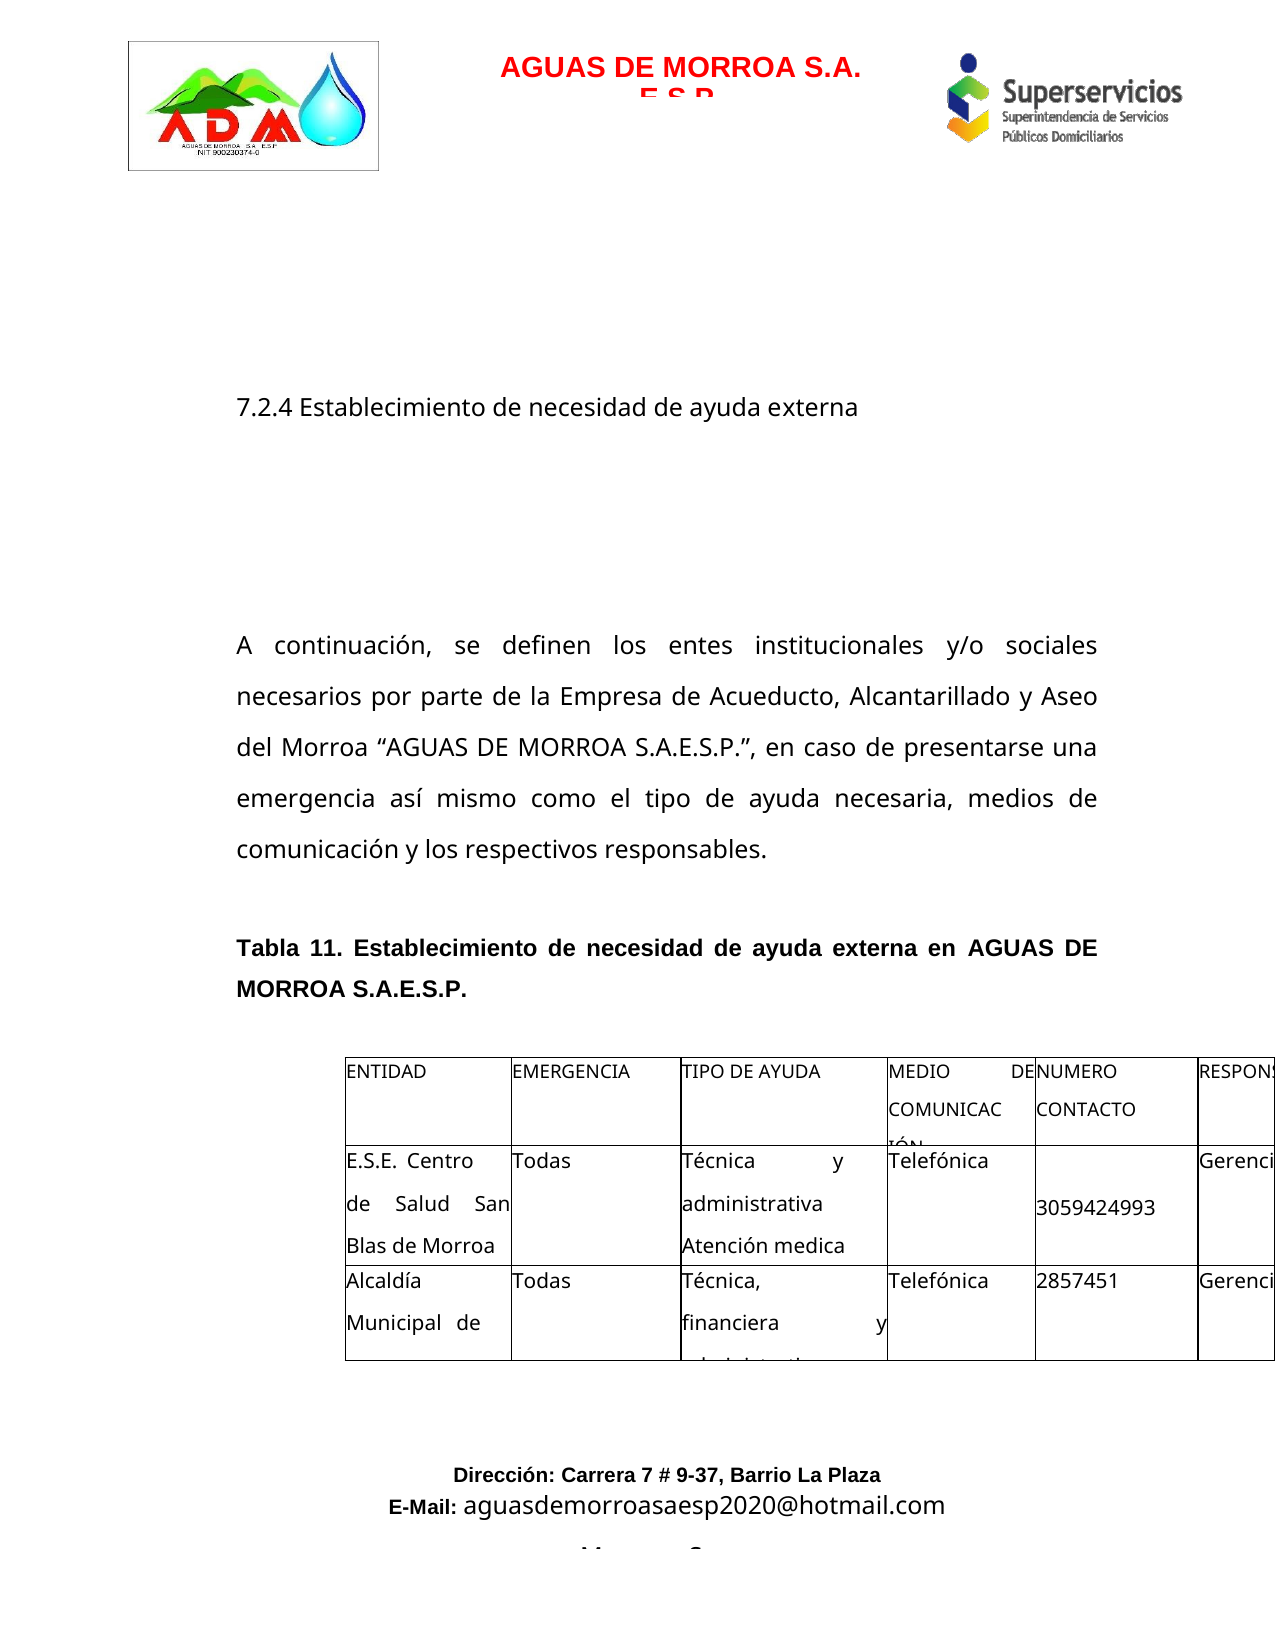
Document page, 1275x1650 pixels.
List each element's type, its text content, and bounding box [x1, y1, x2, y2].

table_header EMERGENCIA [512, 1058, 680, 1145]
table_header NUMERO CONTACTO [1036, 1058, 1197, 1145]
text A continuación, se definen los entes institucionales y/o sociales necesarios por parte de la Empresa de Acueducto, Alcantarillado y Aseo del Morroa “AGUAS DE MORROA S.A.E.S.P.”, en caso de presentarse una emergencia así mismo como el tipo de ayuda necesaria, medios de comunicación y los respectivos responsables. [236, 628, 1098, 866]
table_header RESPONSAB LE [1199, 1058, 1274, 1145]
picture [925, 47, 1204, 151]
table_cell Telefónica [888, 1146, 1035, 1264]
table_header TIPO DE AYUDA [682, 1058, 887, 1145]
table_cell Gerencia [1199, 1146, 1274, 1264]
table_cell Técnica, financiera y administrativa [682, 1266, 887, 1360]
table_cell 2857451 [1036, 1266, 1197, 1360]
table_header MEDIO DE COMUNICAC IÓN [888, 1058, 1035, 1145]
table_cell 3059424993 [1036, 1146, 1197, 1264]
table_cell Todas [512, 1266, 680, 1360]
table_cell Todas [512, 1146, 680, 1264]
table_cell Técnica y administrativa Atención medica [682, 1146, 887, 1264]
picture [128, 41, 379, 171]
table_cell E.S.E. Centro de Salud San Blas de Morroa [346, 1146, 511, 1264]
text 7.2.4 Establecimiento de necesidad de ayuda externa [236, 389, 1098, 423]
table_header ENTIDAD [346, 1058, 511, 1145]
table_cell Gerencia, [1199, 1266, 1274, 1360]
table_cell Alcaldía Municipal de Morroa [346, 1266, 511, 1360]
table_cell Telefónica [888, 1266, 1035, 1360]
text Tabla 11. Establecimiento de necesidad de ayuda externa en AGUAS DE MORROA S.A.E.S.P. [236, 934, 1098, 1003]
